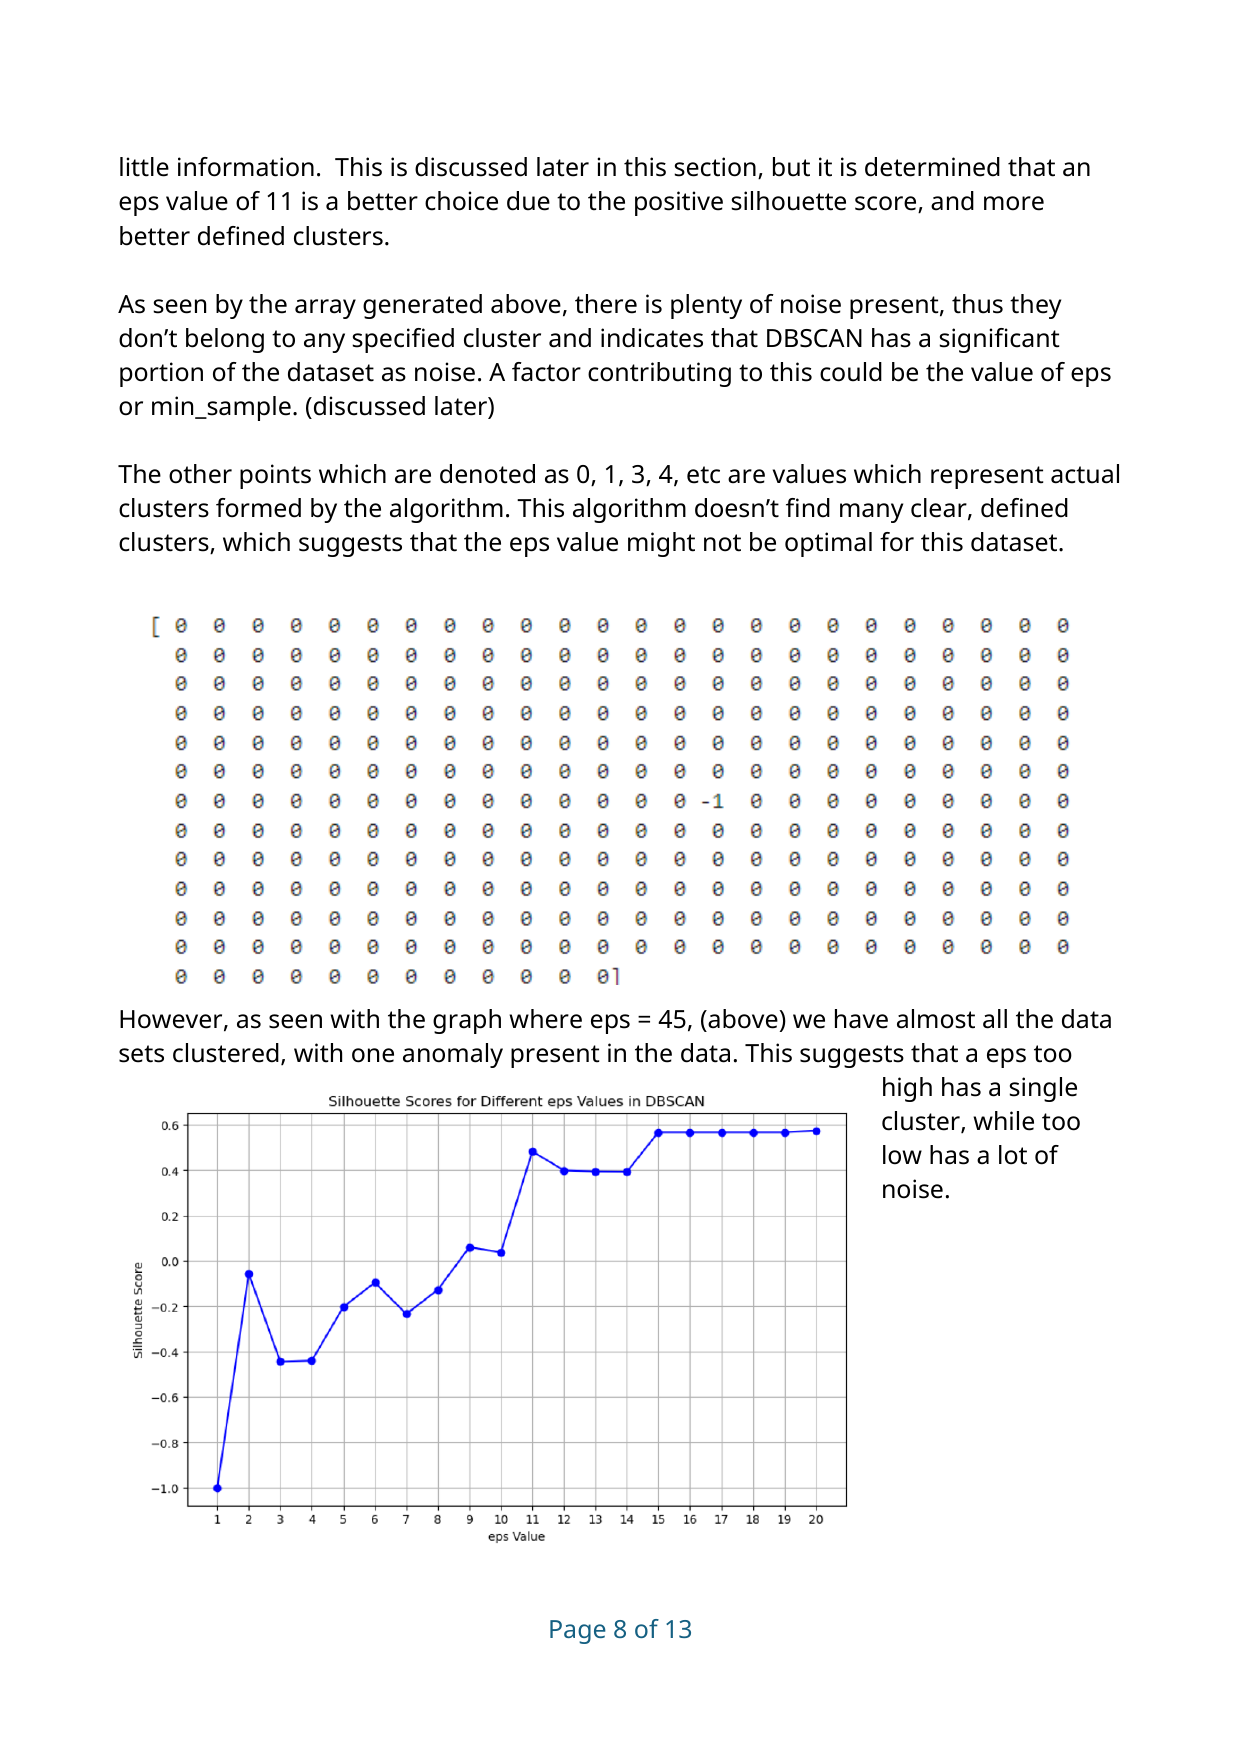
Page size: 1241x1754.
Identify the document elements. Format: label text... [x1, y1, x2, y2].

picture [124, 592, 1095, 984]
text As seen by the array generated above, there is plenty of noise present, thus they don’t belong to any specified cluster and indicates that DBSCAN has a significant portion of the dataset as noise. A factor contributing to this could be the value of eps or min_sample. (discussed later) [118, 286, 1122, 422]
picture [118, 1084, 861, 1550]
text The other points which are denoted as 0, 1, 3, 4, etc are values which represent actual clusters formed by the algorithm. This algorithm doesn’t find many clear, defined clusters, which suggests that the eps value might not be optimal for this dataset. [118, 457, 1122, 559]
